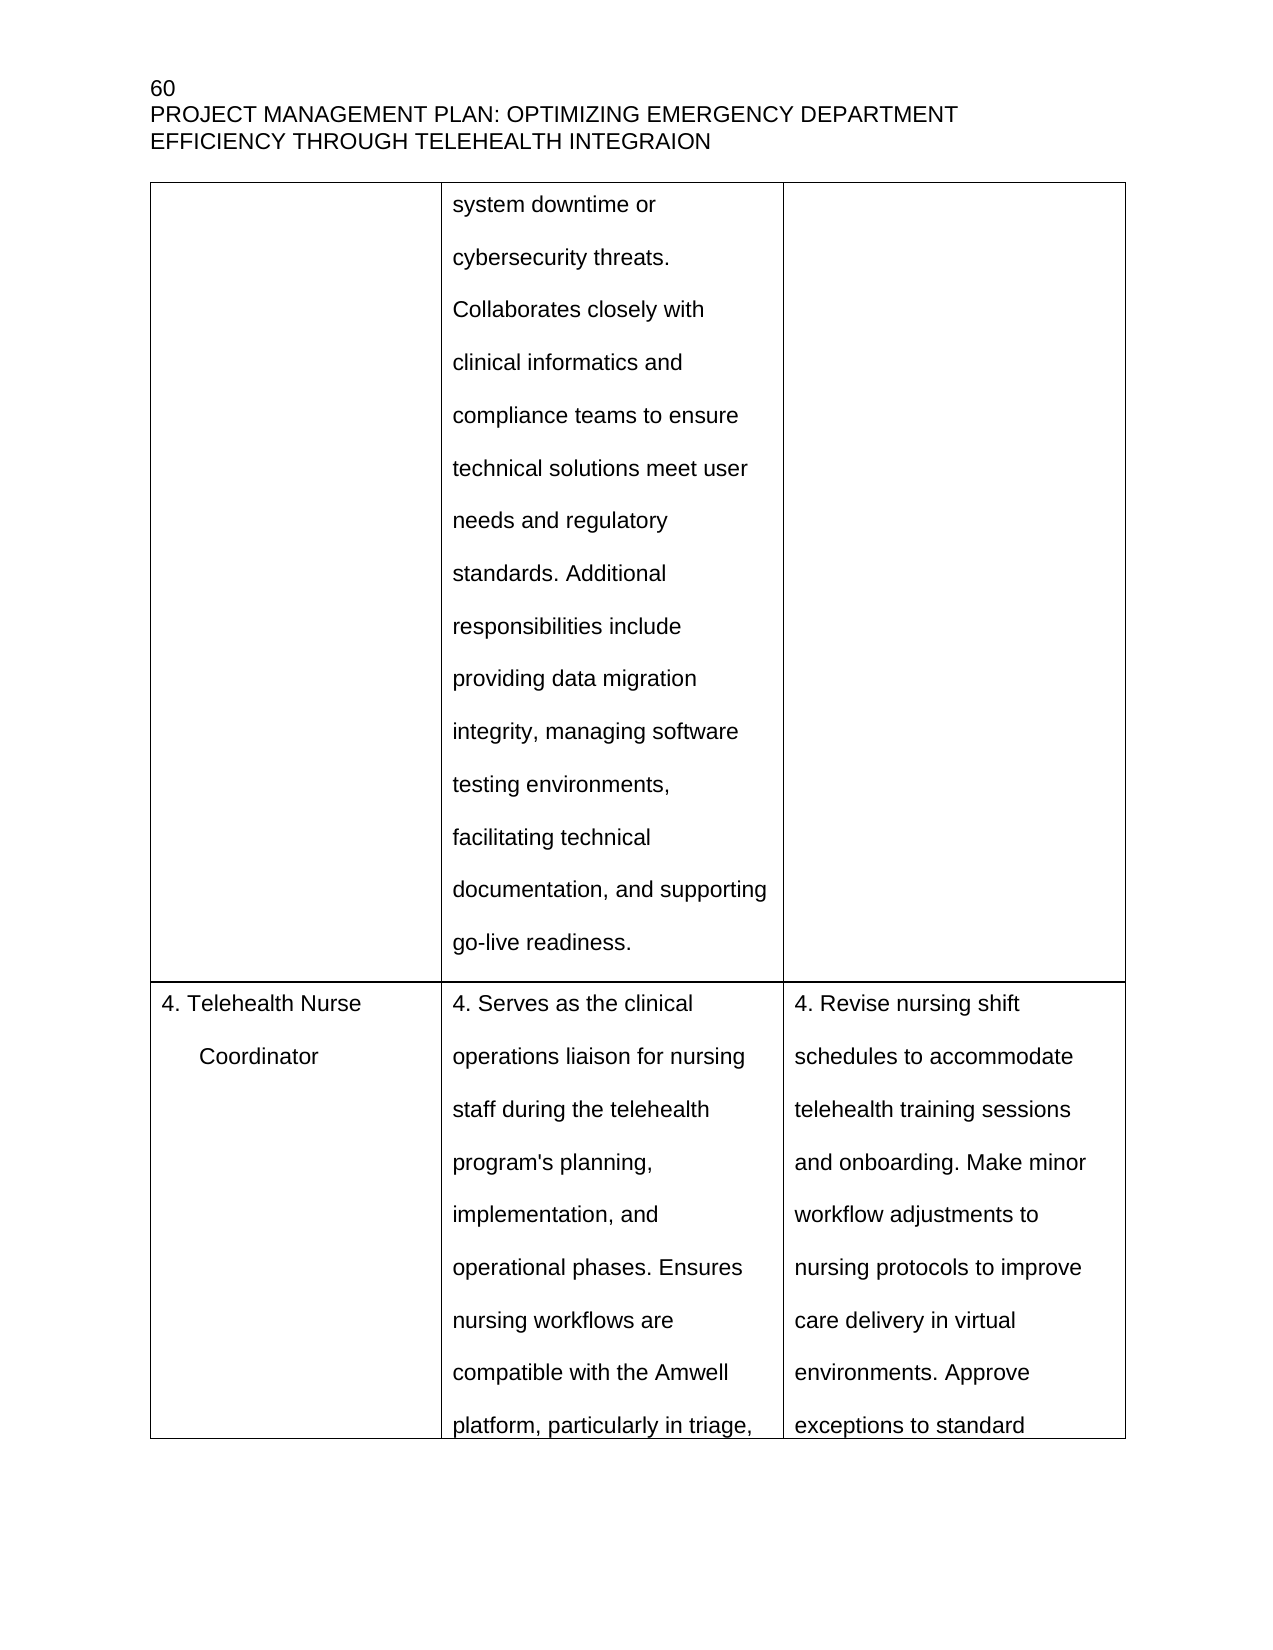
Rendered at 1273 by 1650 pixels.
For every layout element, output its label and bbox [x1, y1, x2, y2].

table_cell [442, 183, 783, 981]
table_cell [442, 983, 783, 1438]
table_cell [151, 983, 441, 1438]
table_cell [784, 183, 1125, 981]
table_cell [151, 183, 441, 981]
table_cell [784, 983, 1125, 1438]
